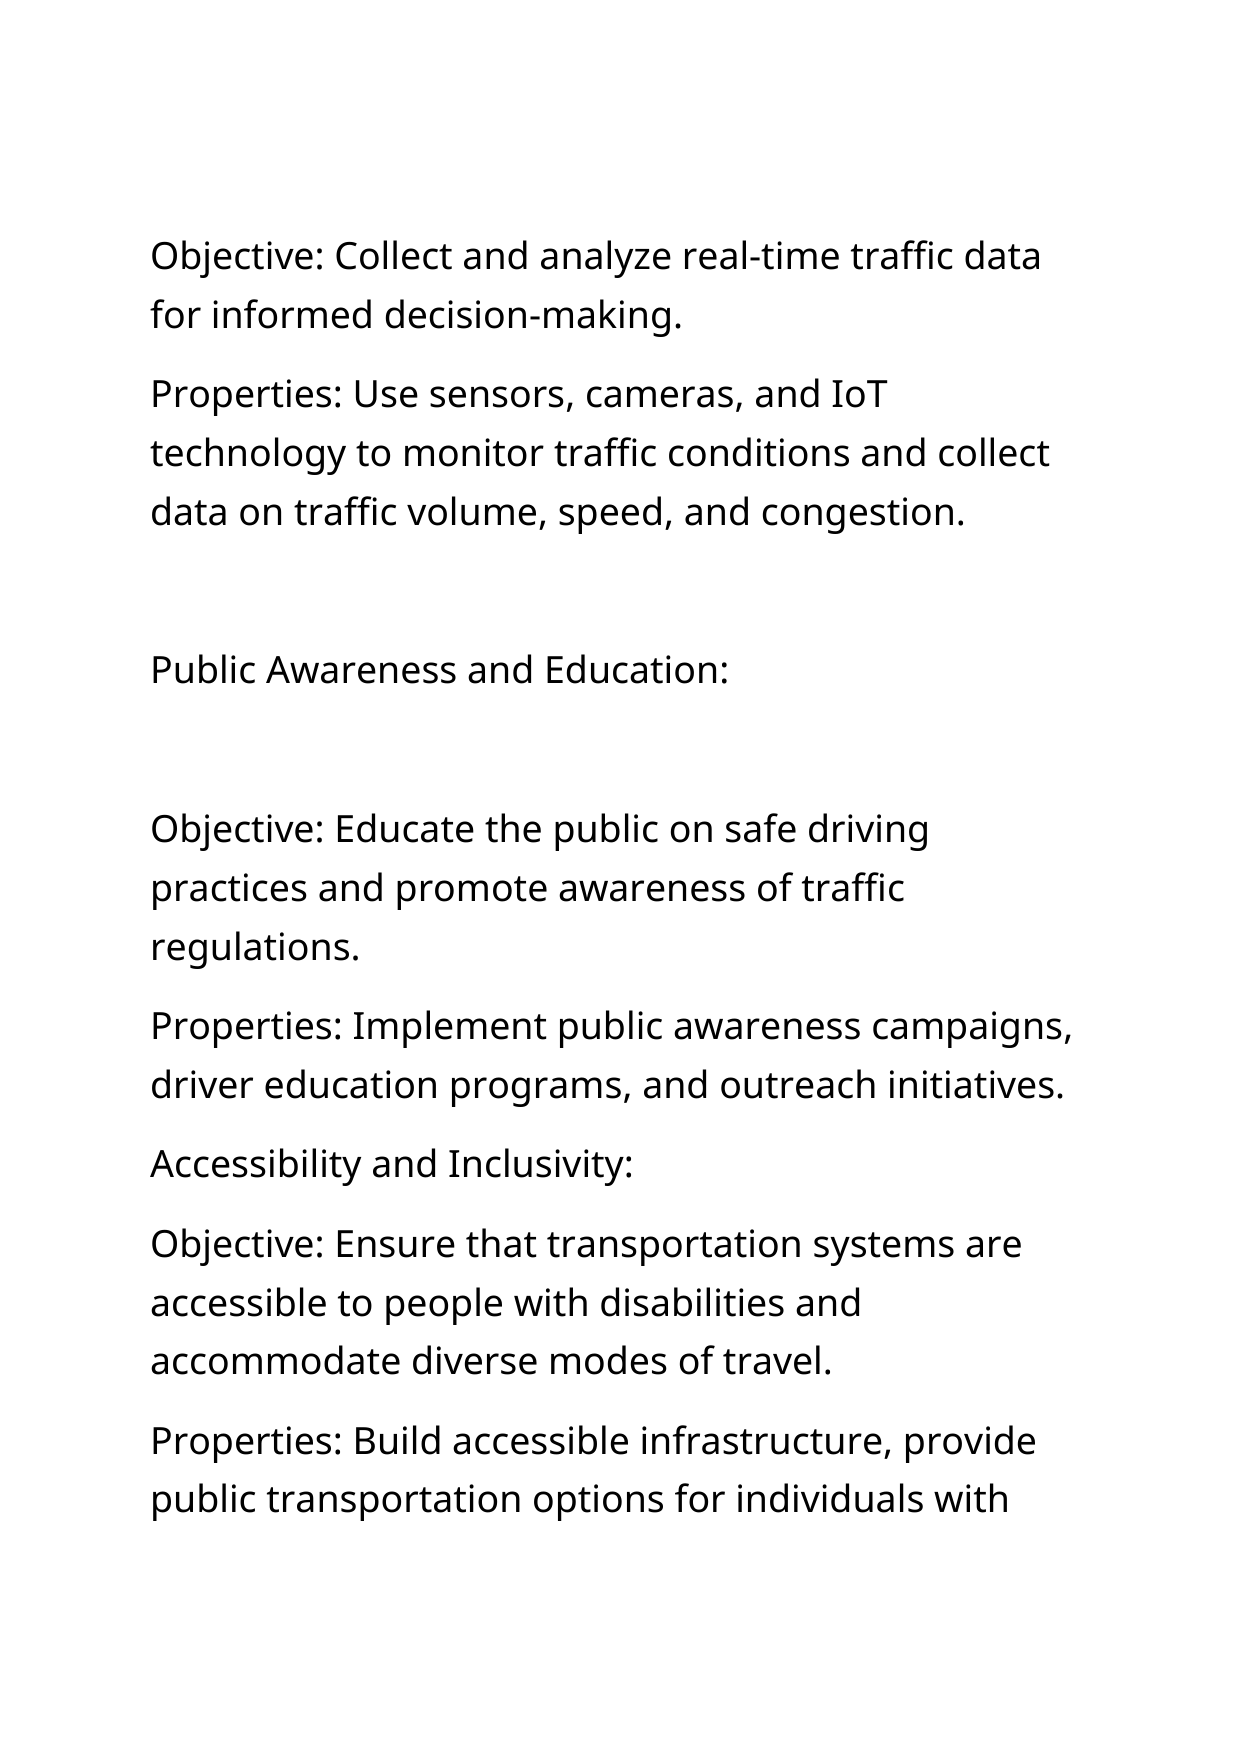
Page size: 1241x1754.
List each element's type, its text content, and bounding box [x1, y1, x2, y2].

text Properties: Use sensors, cameras, and IoT technology to monitor traffic conditions and collect data on traffic volume, speed, and congestion. [150, 368, 1090, 536]
text Objective: Collect and analyze real-time traffic data for informed decision-making. [150, 229, 1090, 339]
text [150, 1414, 1090, 1524]
text Public Awareness and Education: [150, 644, 1090, 695]
text Objective: Ensure that transportation systems are accessible to people with disabilities and accommodate diverse modes of travel. [150, 1217, 1090, 1386]
text Objective: Educate the public on safe driving practices and promote awareness of traffic regulations. [150, 803, 1090, 971]
text Properties: Implement public awareness campaigns, driver education programs, and outreach initiatives. [150, 999, 1090, 1109]
text Accessibility and Inclusivity: [150, 1138, 1090, 1189]
